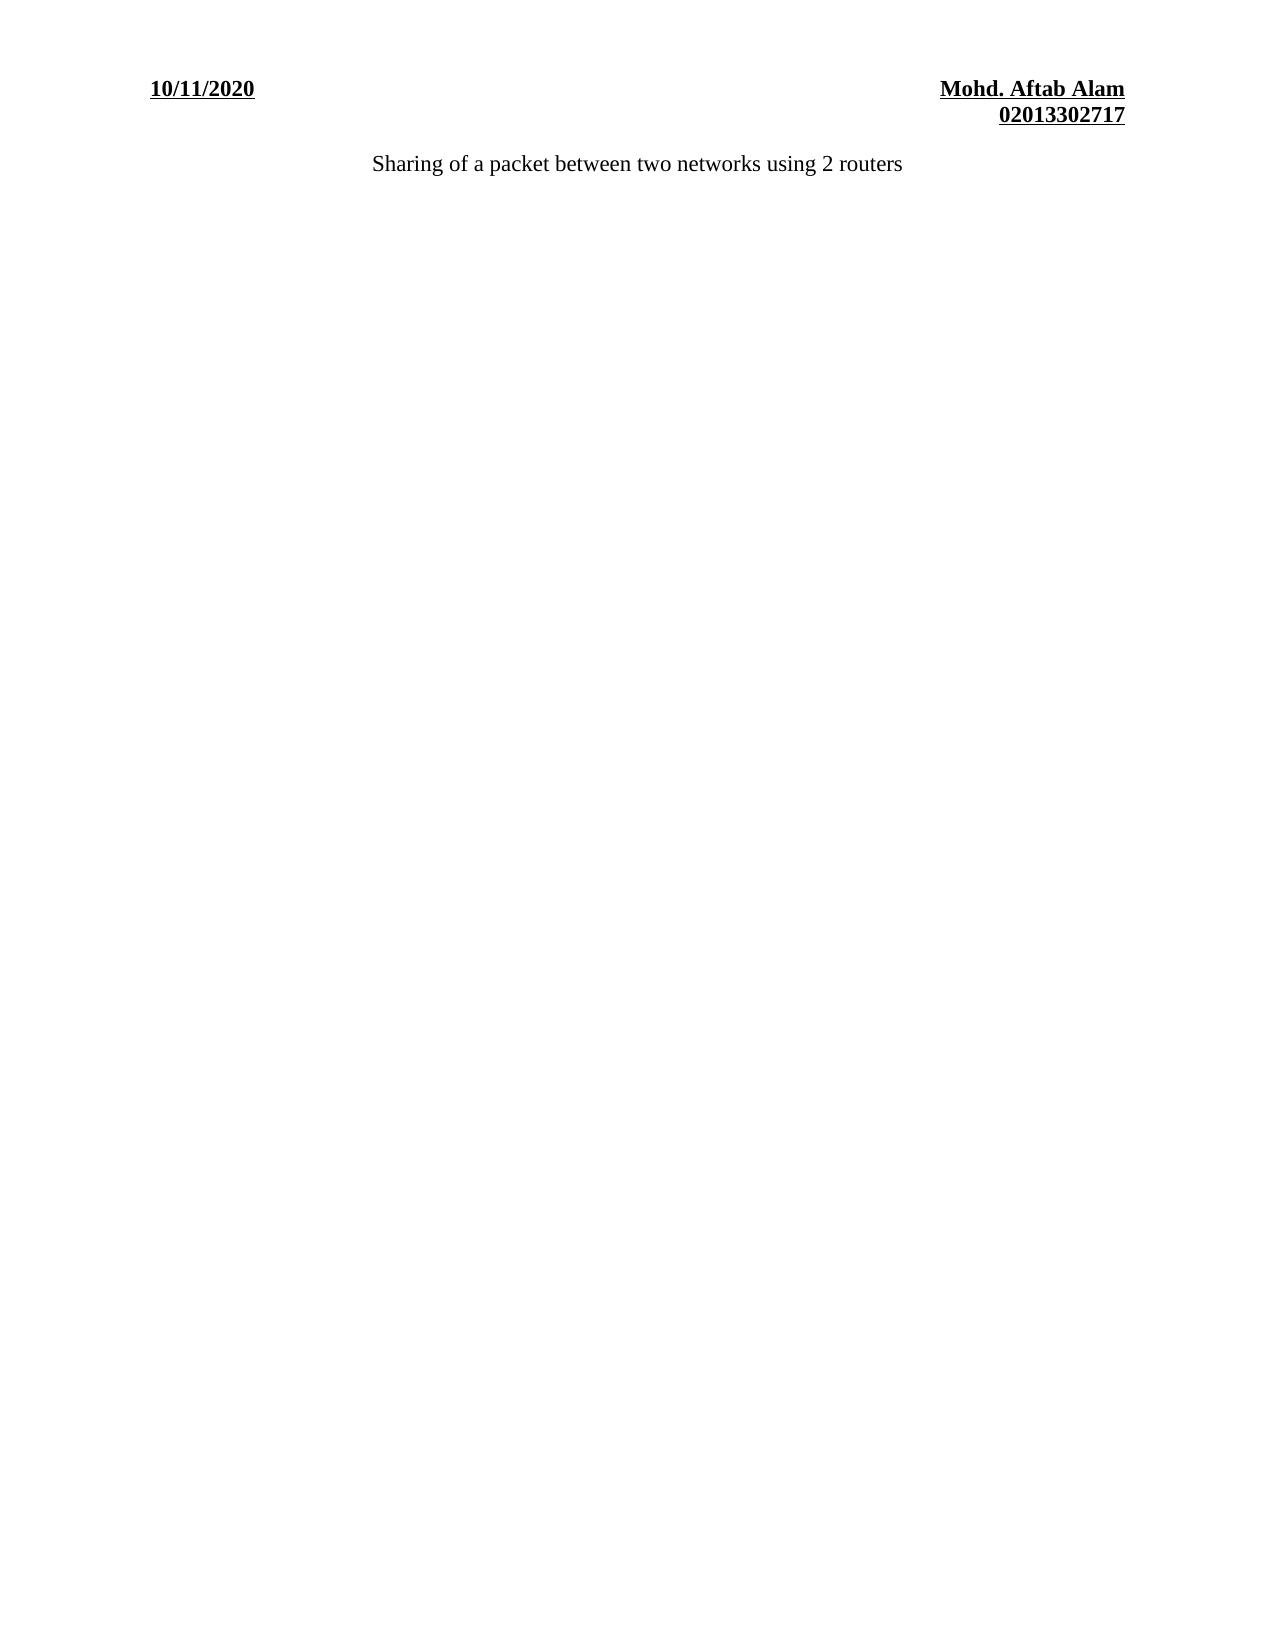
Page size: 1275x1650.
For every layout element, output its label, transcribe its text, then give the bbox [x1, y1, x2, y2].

text Sharing of a packet between two networks using 2 routers [150, 150, 1125, 176]
